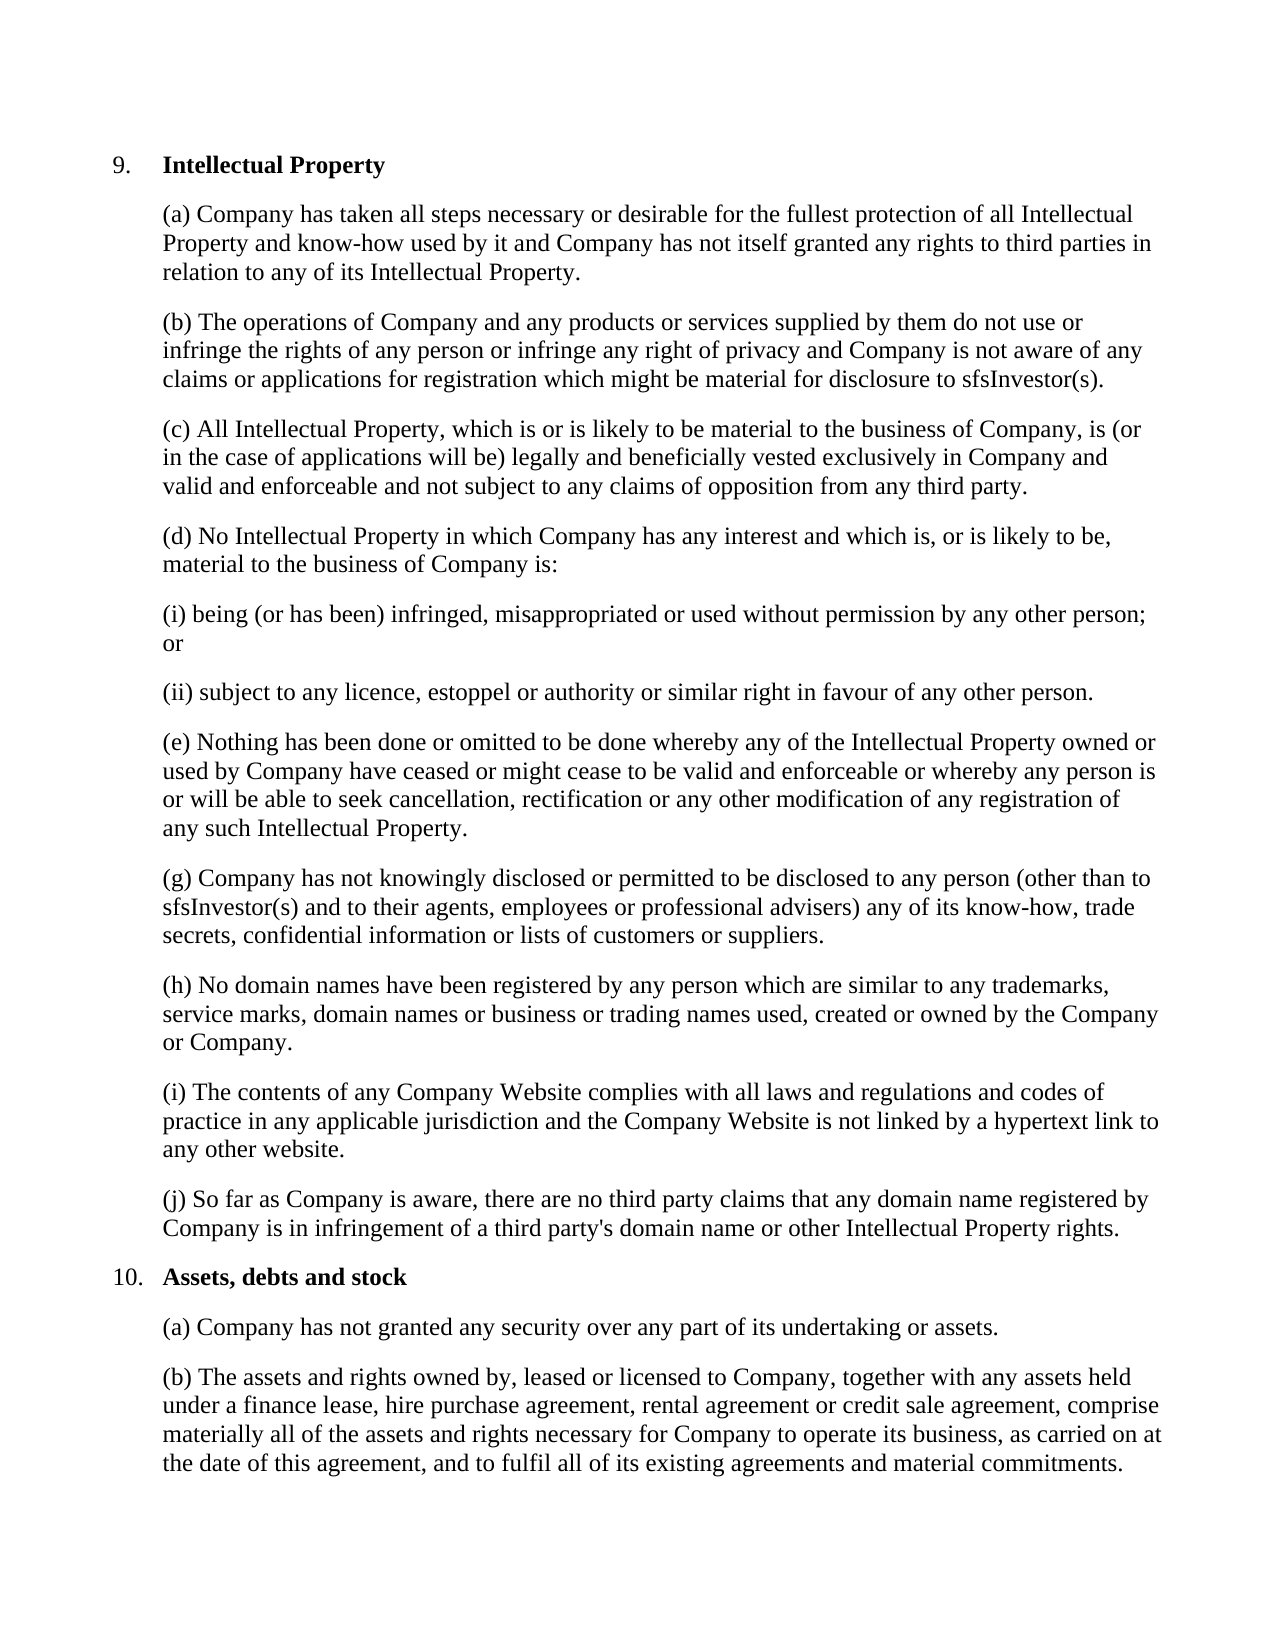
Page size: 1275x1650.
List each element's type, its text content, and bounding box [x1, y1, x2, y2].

list (ii) subject to any licence, estoppel or authority or similar right in favour of any other person. [112, 677, 1162, 706]
list (i) The contents of any Company Website complies with all laws and regulations and codes of practice in any applicable jurisdiction and the Company Website is not linked by a hypertext link to any other website. [112, 1077, 1162, 1163]
list (e) Nothing has been done or omitted to be done whereby any of the Intellectual Property owned or used by Company have ceased or might cease to be valid and enforceable or whereby any person is or will be able to seek cancellation, rectification or any other modification of any registration of any such Intellectual Property. [112, 727, 1162, 842]
list Intellectual Property [112, 150, 1162, 179]
list Assets, debts and stock [112, 1262, 1162, 1291]
list (j) So far as Company is aware, there are no third party claims that any domain name registered by Company is in infringement of a third party's domain name or other Intellectual Property rights. [112, 1184, 1162, 1242]
list (i) being (or has been) infringed, misappropriated or used without permission by any other person; or [112, 599, 1162, 657]
list (h) No domain names have been registered by any person which are similar to any trademarks, service marks, domain names or business or trading names used, created or owned by the Company or Company. [112, 970, 1162, 1056]
list (g) Company has not knowingly disclosed or permitted to be disclosed to any person (other than to sfsInvestor(s) and to their agents, employees or professional advisers) any of its know-how, trade secrets, confidential information or lists of customers or suppliers. [112, 863, 1162, 949]
list (b) The operations of Company and any products or services supplied by them do not use or infringe the rights of any person or infringe any right of privacy and Company is not aware of any claims or applications for registration which might be material for disclosure to sfsInvestor(s). [112, 307, 1162, 393]
list (c) All Intellectual Property, which is or is likely to be material to the business of Company, is (or in the case of applications will be) legally and beneficially vested exclusively in Company and valid and enforceable and not subject to any claims of opposition from any third party. [112, 414, 1162, 500]
list (a) Company has taken all steps necessary or desirable for the fullest protection of all Intellectual Property and know-how used by it and Company has not itself granted any rights to third parties in relation to any of its Intellectual Property. [112, 199, 1162, 286]
list (d) No Intellectual Property in which Company has any interest and which is, or is likely to be, material to the business of Company is: [112, 521, 1162, 578]
list (a) Company has not granted any security over any part of its undertaking or assets. [112, 1312, 1162, 1341]
list (b) The assets and rights owned by, leased or licensed to Company, together with any assets held under a finance lease, hire purchase agreement, rental agreement or credit sale agreement, comprise materially all of the assets and rights necessary for Company to operate its business, as carried on at the date of this agreement, and to fulfil all of its existing agreements and material commitments. [112, 1362, 1162, 1477]
